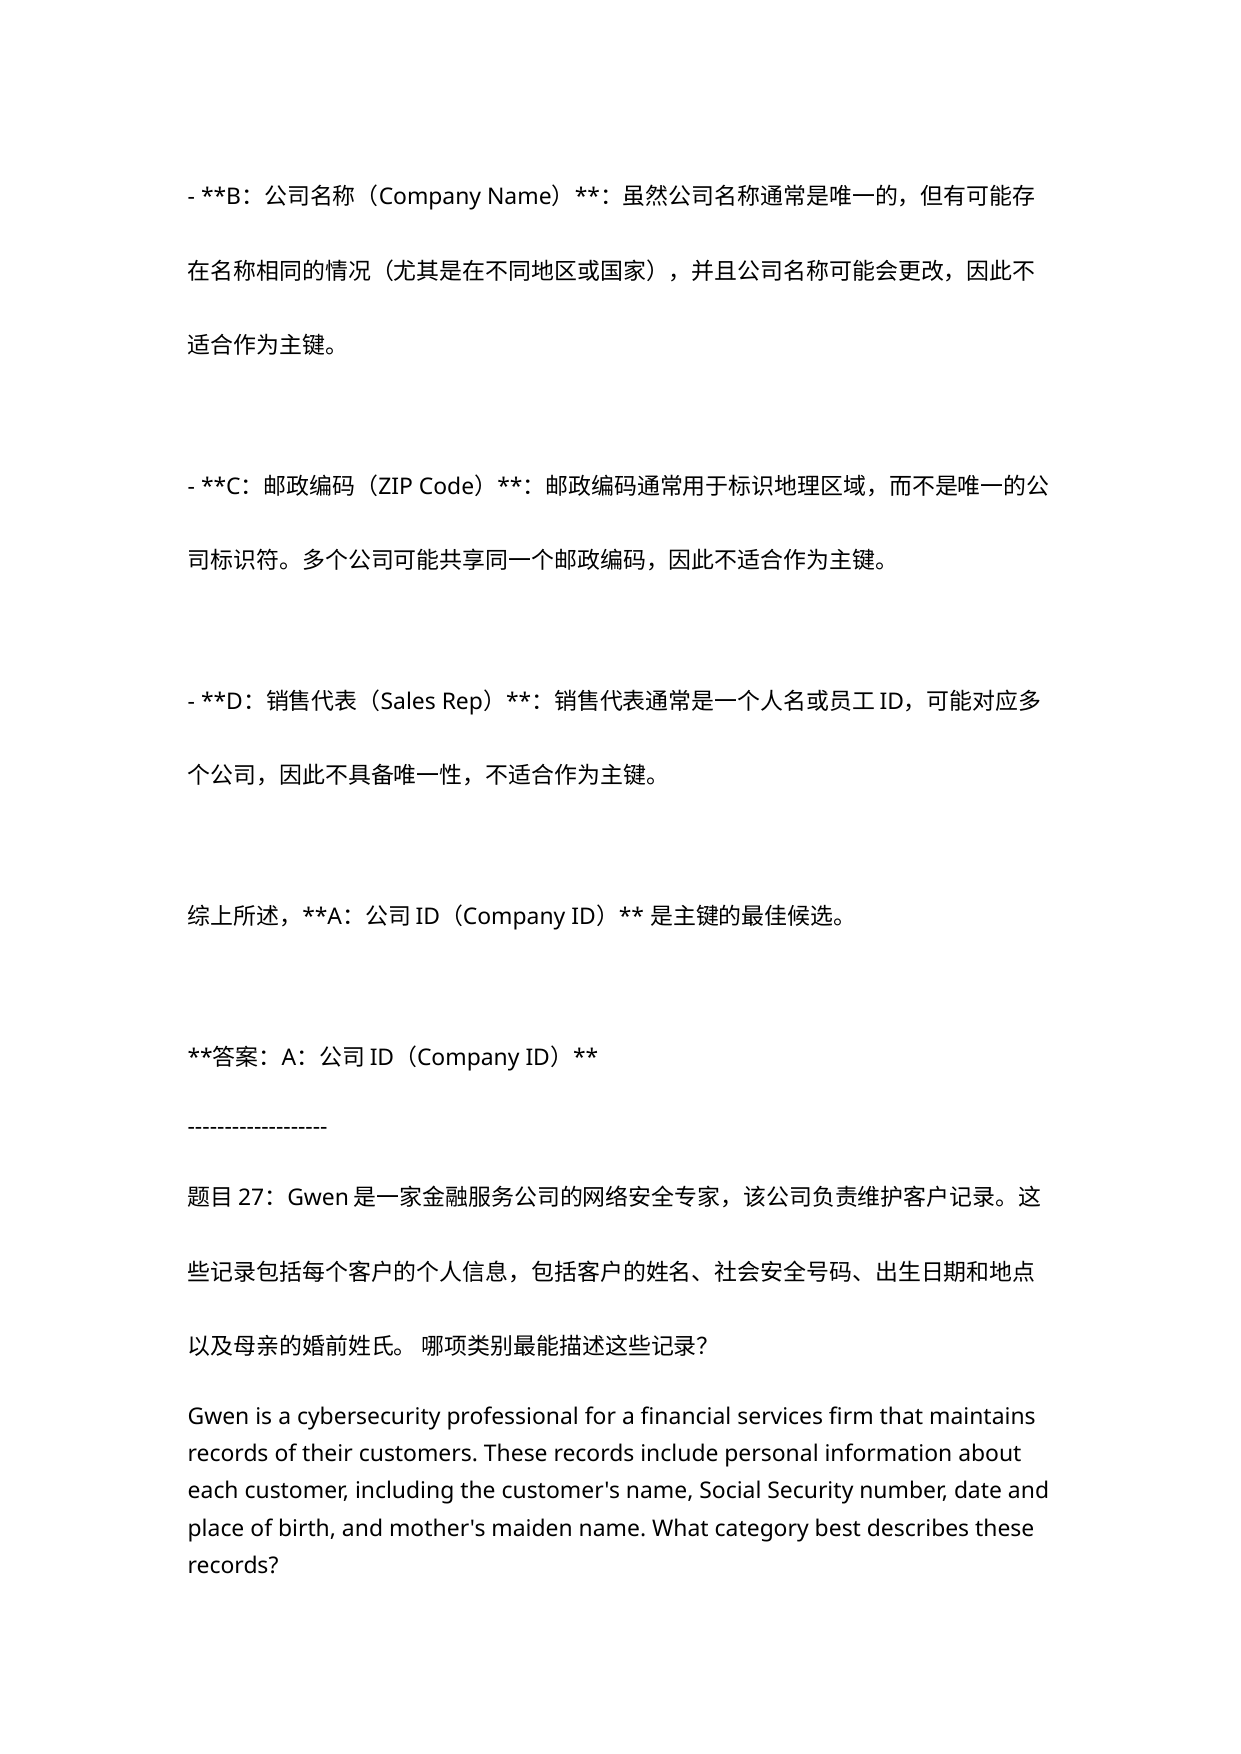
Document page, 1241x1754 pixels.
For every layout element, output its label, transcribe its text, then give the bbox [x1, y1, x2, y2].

text - **D：销售代表（Sales Rep）**：销售代表通常是一个人名或员工ID，可能对应多个公司，因此不具备唯一性，不适合作为主键。 [187, 667, 1053, 807]
text Gwen is a cybersecurity professional for a financial services firm that maintains records of their customers. These records include personal information about each customer, including the customer's name, Social Security number, date and place of birth, and mother's maiden name. What category best describes these records? [187, 1399, 1053, 1581]
text 题目27：Gwen是一家金融服务公司的网络安全专家，该公司负责维护客户记录。这些记录包括每个客户的个人信息，包括客户的姓名、社会安全号码、出生日期和地点以及母亲的婚前姓氏。 哪项类别最能描述这些记录？ [187, 1163, 1053, 1377]
text ------------------- [187, 1109, 1053, 1142]
text - **C：邮政编码（ZIP Code）**：邮政编码通常用于标识地理区域，而不是唯一的公司标识符。多个公司可能共享同一个邮政编码，因此不适合作为主键。 [187, 452, 1053, 591]
text 综上所述，**A：公司ID（Company ID）** 是主键的最佳候选。 [187, 882, 1053, 947]
text **答案：A：公司ID（Company ID）** [187, 1022, 1053, 1087]
text - **B：公司名称（Company Name）**：虽然公司名称通常是唯一的，但有可能存在名称相同的情况（尤其是在不同地区或国家），并且公司名称可能会更改，因此不适合作为主键。 [187, 162, 1053, 376]
